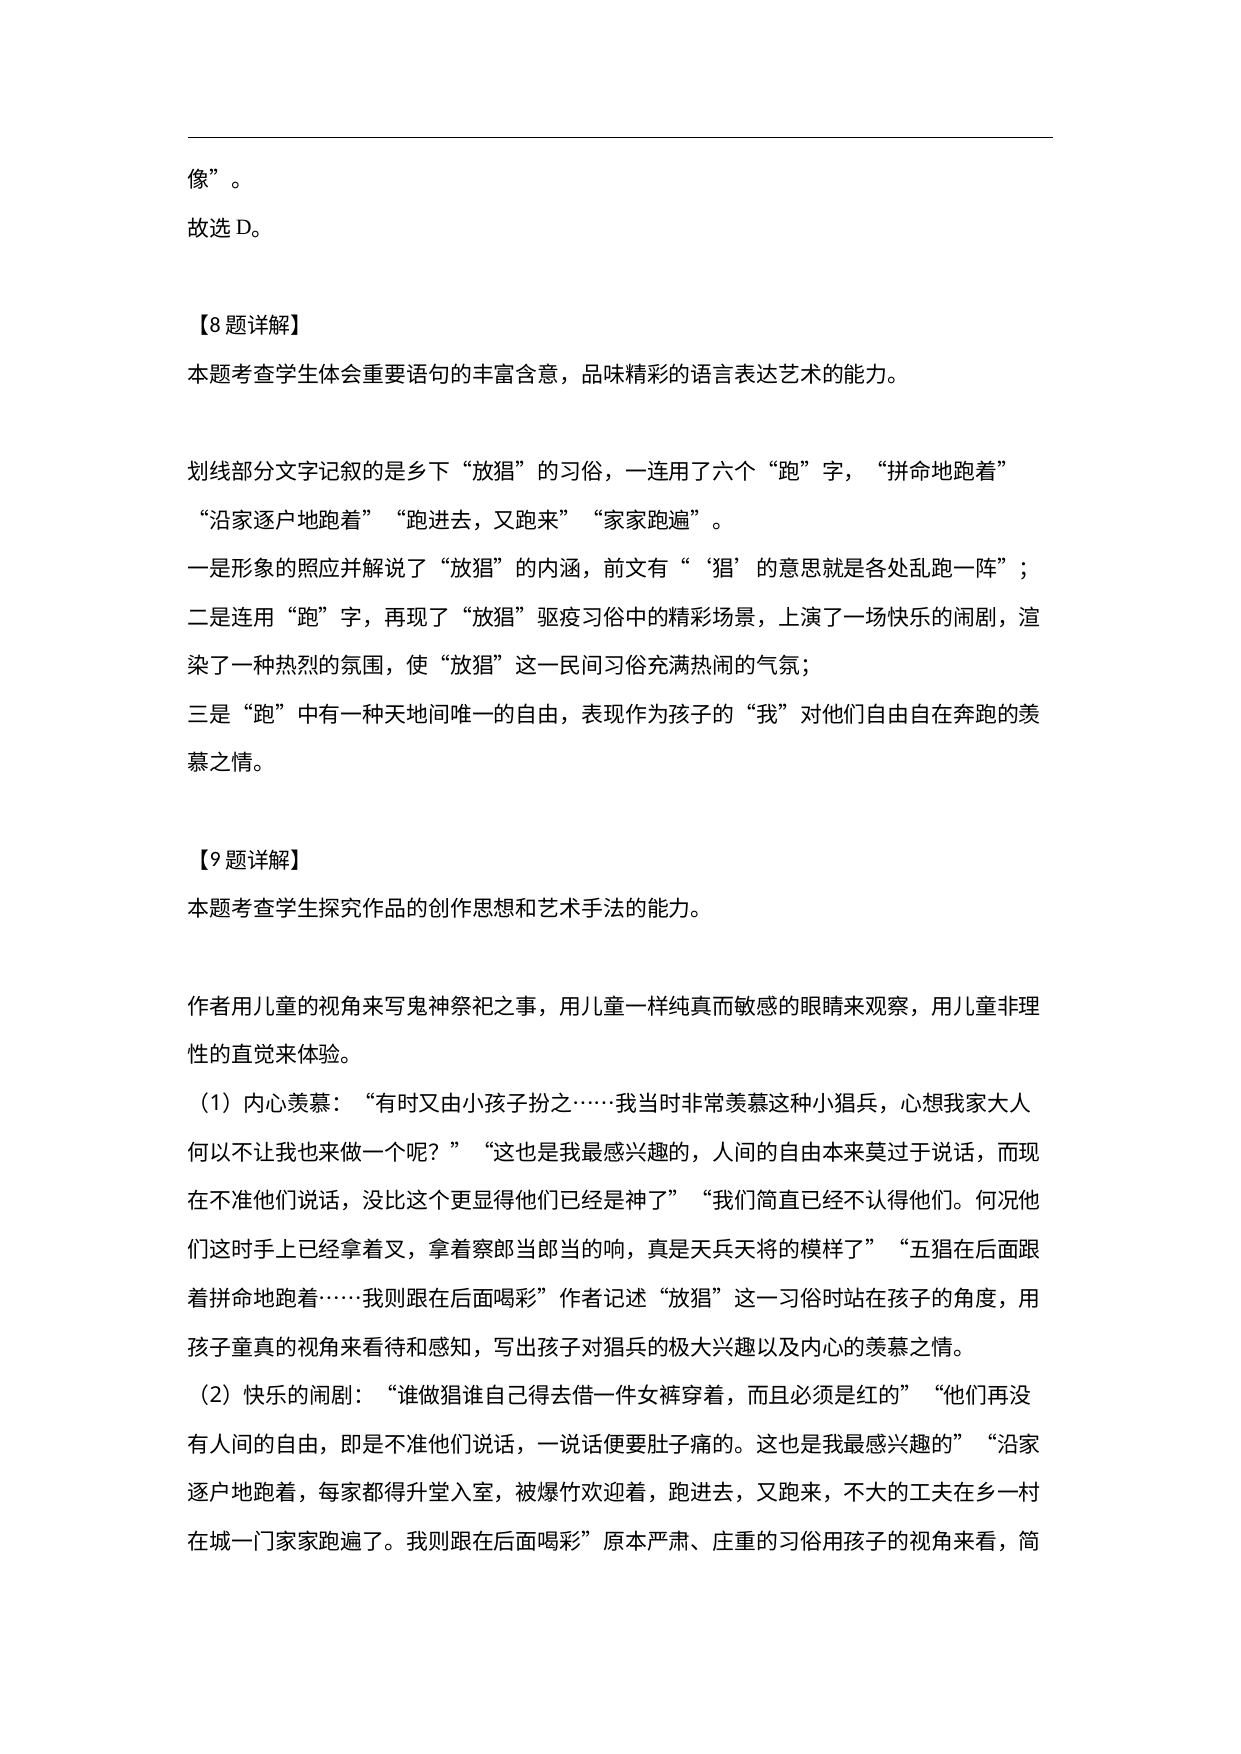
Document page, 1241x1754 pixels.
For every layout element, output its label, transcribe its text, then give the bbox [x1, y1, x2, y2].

text 【9题详解】 [187, 842, 1053, 875]
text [187, 1377, 1053, 1556]
text （1）内心羡慕：“有时又由小孩子扮之……我当时非常羡慕这种小猖兵，心想我家大人何以不让我也来做一个呢？”“这也是我最感兴趣的，人间的自由本来莫过于说话，而现在不准他们说话，没比这个更显得他们已经是神了”“我们简直已经不认得他们。何况他们这时手上已经拿着叉，拿着察郎当郎当的响，真是天兵天将的模样了”“五猖在后面跟着拼命地跑着……我则跟在后面喝彩”作者记述“放猖”这一习俗时站在孩子的角度，用孩子童真的视角来看待和感知，写出孩子对猖兵的极大兴趣以及内心的羡慕之情。 [187, 1085, 1053, 1362]
text 一是形象的照应并解说了“放猖”的内涵，前文有“‘猖’的意思就是各处乱跑一阵”； [187, 551, 1053, 583]
text 二是连用“跑”字，再现了“放猖”驱疫习俗中的精彩场景，上演了一场快乐的闹剧，渲染了一种热烈的氛围，使“放猖”这一民间习俗充满热闹的气氛； [187, 599, 1053, 680]
text 作者用儿童的视角来写鬼神祭祀之事，用儿童一样纯真而敏感的眼睛来观察，用儿童非理性的直觉来体验。 [187, 988, 1053, 1069]
text 故选D。 [187, 210, 1053, 292]
text 本题考查学生体会重要语句的丰富含意，品味精彩的语言表达艺术的能力。 [187, 356, 1053, 437]
text 三是“跑”中有一种天地间唯一的自由，表现作为孩子的“我”对他们自由自在奔跑的羡慕之情。 [187, 696, 1053, 826]
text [187, 162, 1053, 194]
text 划线部分文字记叙的是乡下“放猖”的习俗，一连用了六个“跑”字，“拼命地跑着”“沿家逐户地跑着”“跑进去，又跑来”“家家跑遍”。 [187, 454, 1053, 535]
text 本题考查学生探究作品的创作思想和艺术手法的能力。 [187, 891, 1053, 972]
text 【8题详解】 [187, 308, 1053, 340]
